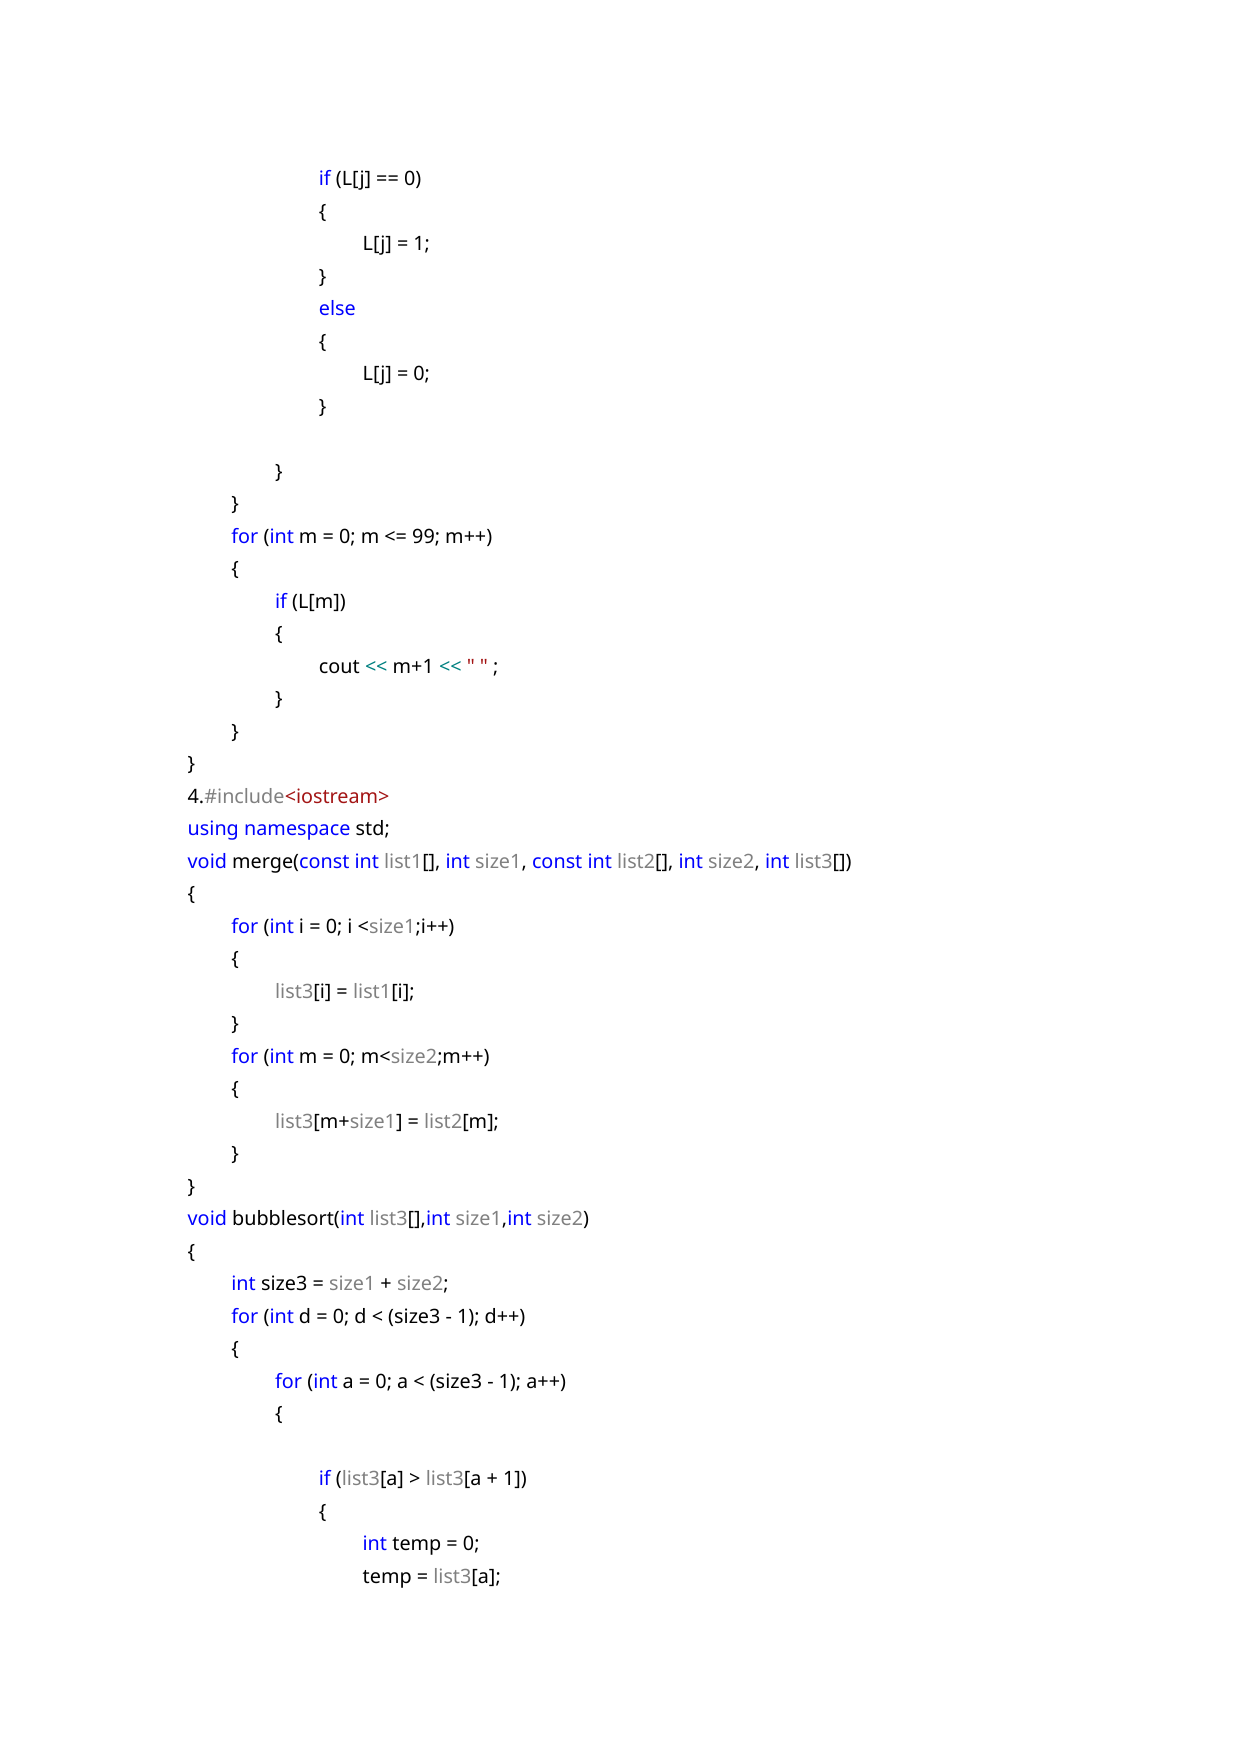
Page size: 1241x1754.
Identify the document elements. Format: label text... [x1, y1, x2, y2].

text { [187, 1234, 1053, 1267]
text if (L[j] == 0) [187, 162, 1053, 194]
text { [187, 877, 1053, 909]
text { [187, 194, 1053, 227]
text } [187, 259, 1053, 292]
text void merge(const int list1[], int size1, const int list2[], int size2, int list3[]) [187, 844, 1053, 877]
text } [187, 487, 1053, 519]
text { [187, 1332, 1053, 1364]
text for (int i = 0; i <size1;i++) [187, 909, 1053, 942]
text for (int m = 0; m <= 99; m++) [187, 519, 1053, 552]
text for (int m = 0; m<size2;m++) [187, 1039, 1053, 1072]
text if (list3[a] > list3[a + 1]) [187, 1462, 1053, 1494]
text temp = list3[a]; [187, 1559, 1053, 1592]
text int size3 = size1 + size2; [187, 1267, 1053, 1299]
text void bubblesort(int list3[],int size1,int size2) [187, 1202, 1053, 1234]
text } [187, 1169, 1053, 1202]
text } [187, 454, 1053, 487]
text } [187, 1007, 1053, 1039]
text list3[m+size1] = list2[m]; [187, 1104, 1053, 1137]
text L[j] = 1; [187, 227, 1053, 259]
text 4.#include<iostream> [187, 779, 1053, 812]
text { [187, 552, 1053, 584]
text } [187, 747, 1053, 779]
text { [187, 1397, 1053, 1429]
text } [187, 1137, 1053, 1169]
text using namespace std; [187, 812, 1053, 844]
text for (int a = 0; a < (size3 - 1); a++) [187, 1364, 1053, 1397]
text int temp = 0; [187, 1527, 1053, 1559]
text { [187, 942, 1053, 974]
text } [187, 389, 1053, 422]
text cout << m+1 << " " ; [187, 649, 1053, 682]
text } [187, 714, 1053, 747]
text } [187, 682, 1053, 714]
text { [187, 324, 1053, 357]
text L[j] = 0; [187, 357, 1053, 389]
text { [187, 617, 1053, 649]
text { [187, 1072, 1053, 1104]
text { [187, 1494, 1053, 1527]
text else [187, 292, 1053, 324]
text for (int d = 0; d < (size3 - 1); d++) [187, 1299, 1053, 1332]
text if (L[m]) [187, 584, 1053, 617]
text list3[i] = list1[i]; [187, 974, 1053, 1007]
